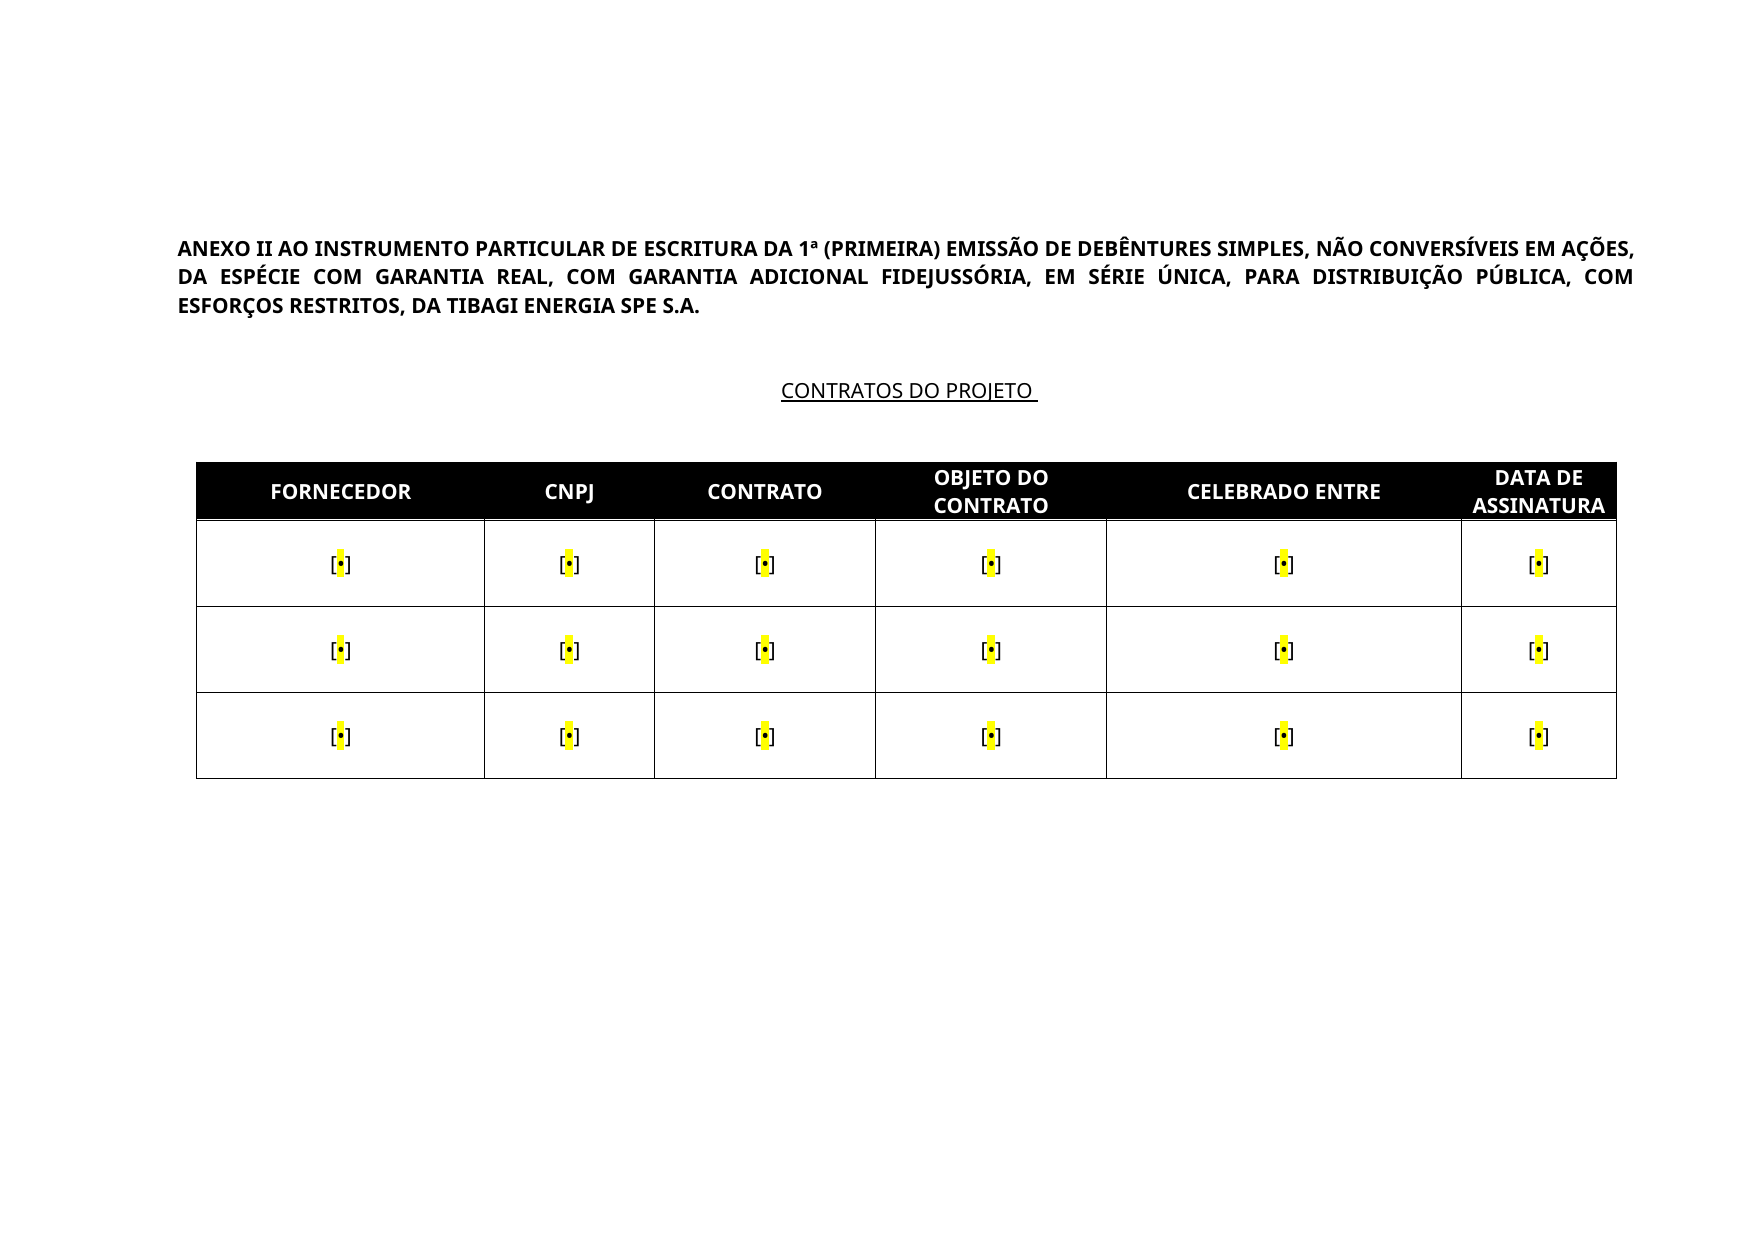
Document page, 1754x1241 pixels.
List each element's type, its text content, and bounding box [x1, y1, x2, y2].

table_header FORNECEDOR [197, 463, 484, 519]
table_header CNPJ [485, 463, 654, 519]
table_cell [•] [1462, 693, 1616, 778]
table_cell [•] [485, 693, 654, 778]
table_cell [•] [655, 693, 875, 778]
table_cell [•] [876, 521, 1106, 606]
text ANEXO II AO Instrumento Particular de Escritura da 1ª (primeira) Emissão de Debêntures Simples, Não Conversíveis em Ações, da Espécie COM GARANTIA REAL, com Garantia ADICIONAL fidejussória, em SÉRIE única, para Distribuição Pública, com Esforços Restritos, da TIBAGI ENERGIA SPE S.A. [177, 234, 1636, 319]
table_cell [•] [1107, 693, 1461, 778]
table_cell [•] [485, 521, 654, 606]
table_cell [•] [1107, 607, 1461, 692]
table_cell [•] [197, 521, 484, 606]
table_header CONTRATO [655, 463, 875, 519]
table_header OBJETO DO CONTRATO [876, 463, 1106, 519]
table_cell [•] [197, 607, 484, 692]
text CONTRATOS DO PROJETO [177, 376, 1636, 405]
table_cell [•] [1462, 521, 1616, 606]
table_cell [•] [485, 607, 654, 692]
table_cell [•] [655, 521, 875, 606]
table_cell [•] [1107, 521, 1461, 606]
table_header CELEBRADO ENTRE [1107, 463, 1461, 519]
table_cell [•] [1462, 607, 1616, 692]
table_cell [•] [876, 607, 1106, 692]
table_cell [•] [197, 693, 484, 778]
table_header DATA DE ASSINATURA [1462, 463, 1616, 519]
table_cell [•] [876, 693, 1106, 778]
table_cell [•] [655, 607, 875, 692]
